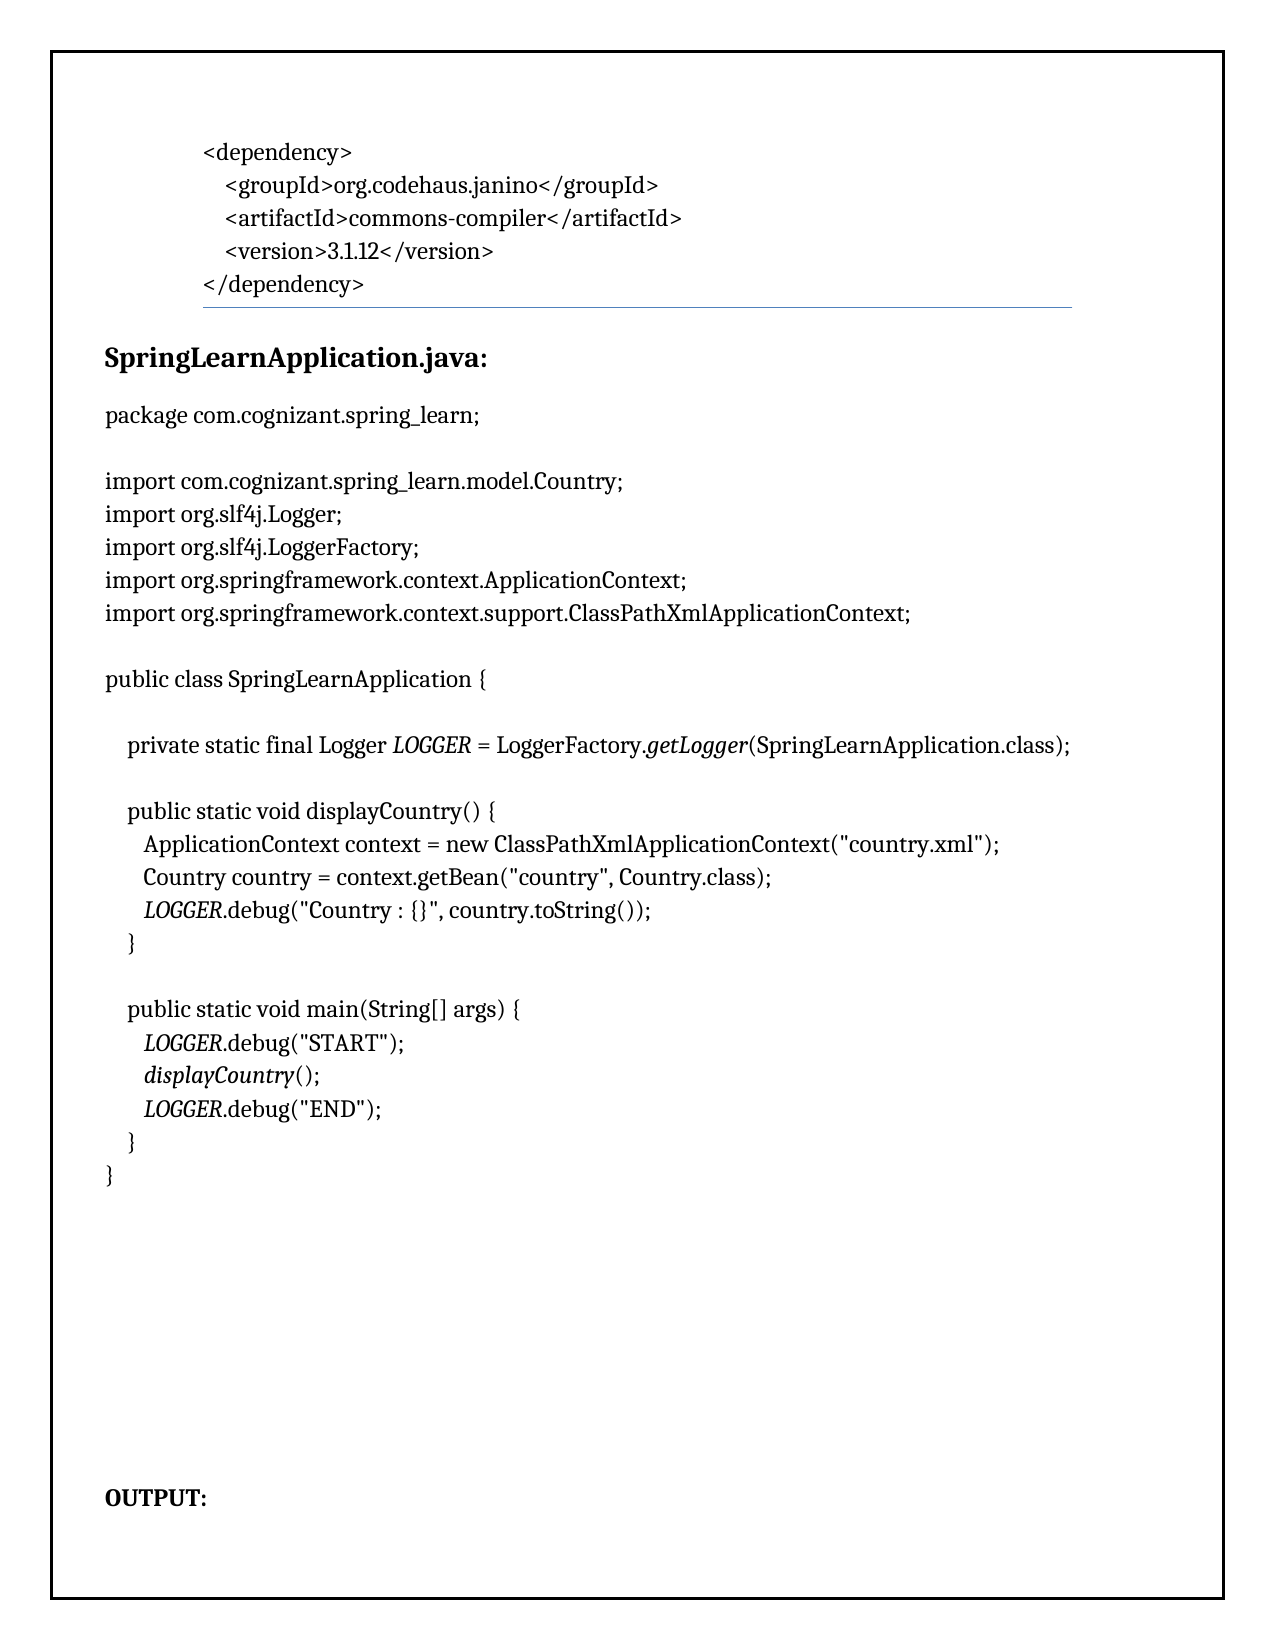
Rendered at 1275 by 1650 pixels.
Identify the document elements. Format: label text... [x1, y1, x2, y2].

text SpringLearnApplication.java: [105, 342, 1170, 375]
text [202, 105, 1072, 308]
text package com.cognizant.spring_learn; import com.cognizant.spring_learn.model.Country; import org.slf4j.Logger; import org.slf4j.LoggerFactory; import org.springframework.context.ApplicationContext; import org.springframework.context.support.ClassPathXmlApplicationContext; public class SpringLearnApplication { private static final Logger LOGGER = LoggerFactory.getLogger(SpringLearnApplication.class); public static void displayCountry() { ApplicationContext context = new ClassPathXmlApplicationContext("country.xml"); Country country = context.getBean("country", Country.class); LOGGER.debug("Country : {}", country.toString()); } public static void main(String[] args) { LOGGER.debug("START"); displayCountry(); LOGGER.debug("END"); } } [105, 401, 1170, 1189]
text OUTPUT: [105, 1484, 1170, 1512]
